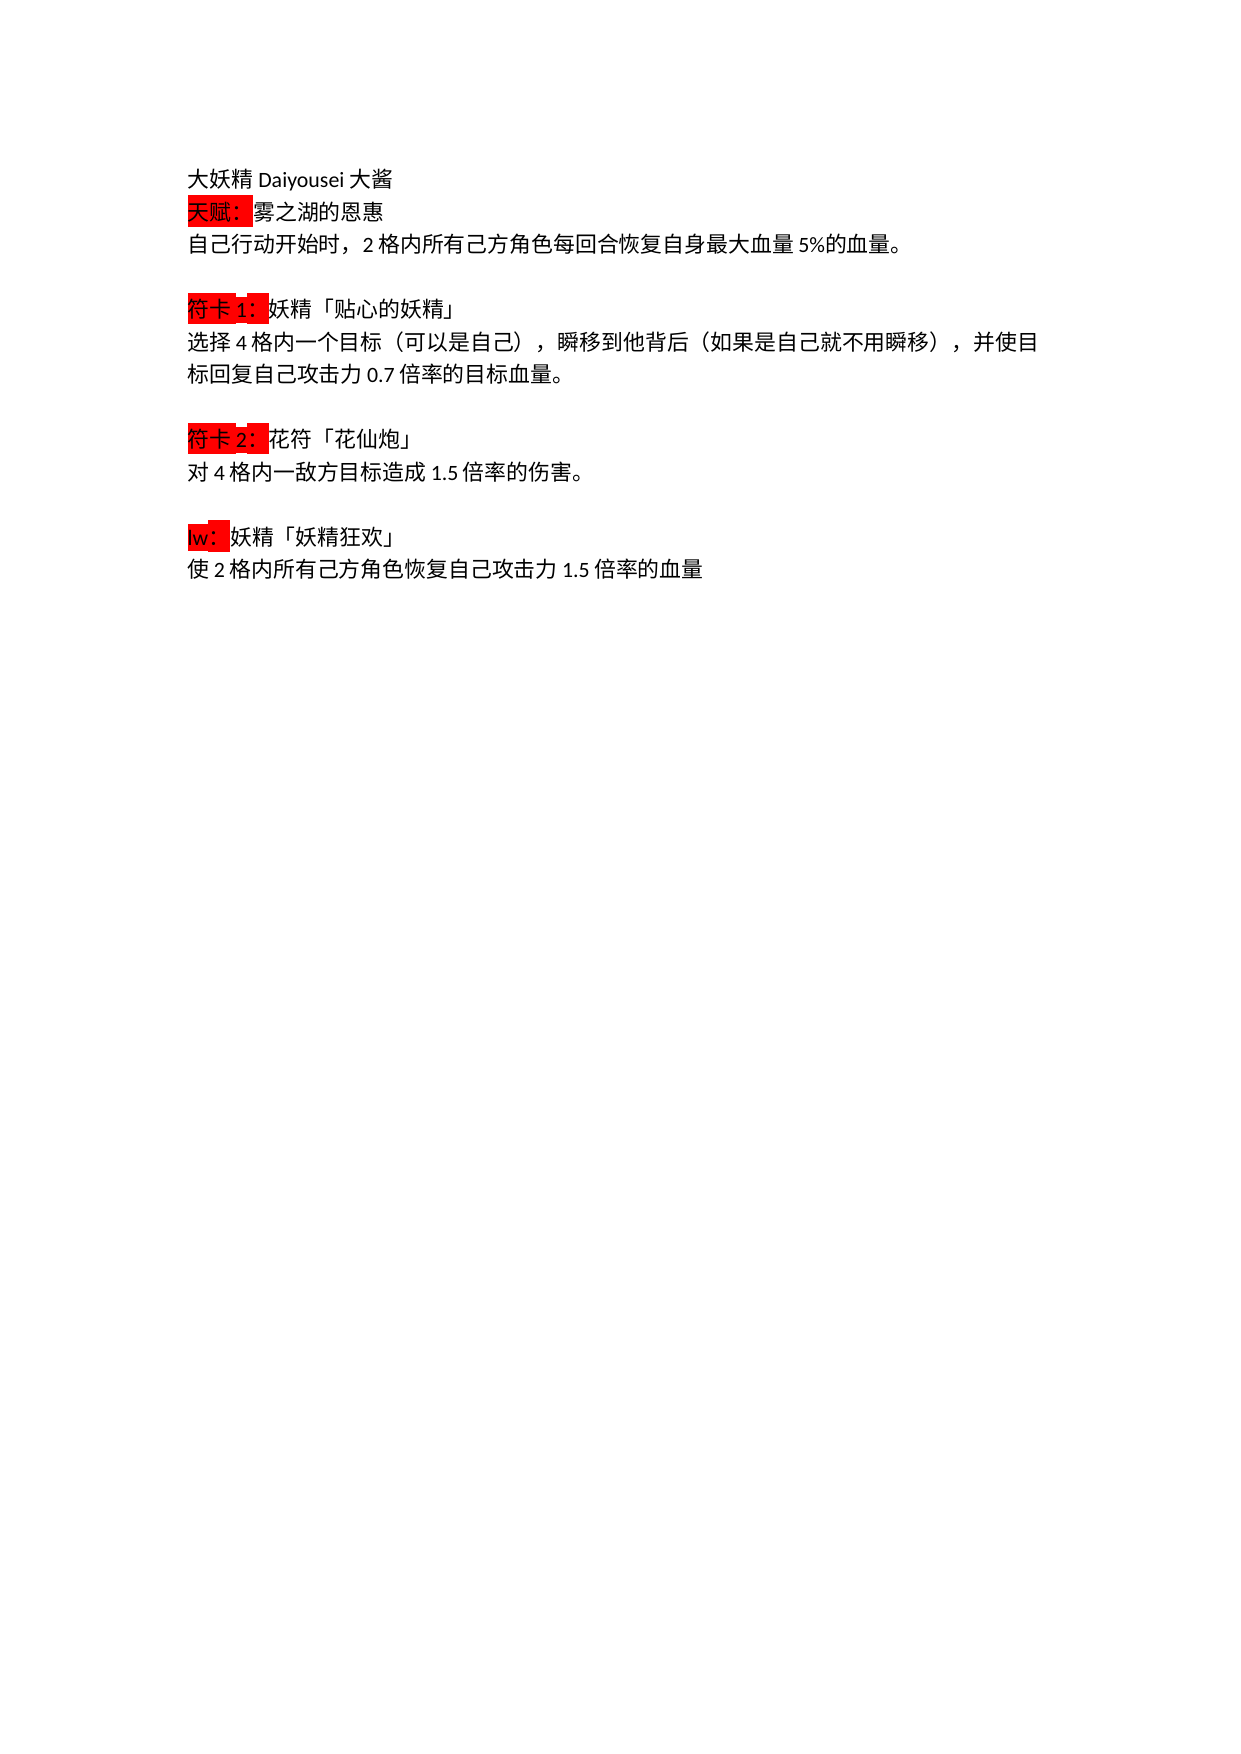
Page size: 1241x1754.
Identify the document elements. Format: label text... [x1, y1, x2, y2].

text 使2格内所有己方角色恢复自己攻击力1.5倍率的血量 [187, 552, 1053, 584]
text 符卡2：花符「花仙炮」 [187, 422, 1053, 454]
text 对4格内一敌方目标造成1.5倍率的伤害。 [187, 454, 1053, 487]
text lw：妖精「妖精狂欢」 [187, 519, 1053, 552]
text 选择4格内一个目标（可以是自己），瞬移到他背后（如果是自己就不用瞬移），并使目标回复自己攻击力0.7倍率的目标血量。 [187, 324, 1053, 389]
text 大妖精 Daiyousei 大酱 [187, 162, 1053, 194]
text 自己行动开始时，2格内所有己方角色每回合恢复自身最大血量5%的血量。 [187, 227, 1053, 259]
text 符卡1：妖精「贴心的妖精」 [187, 292, 1053, 324]
text 天赋：雾之湖的恩惠 [187, 194, 1053, 227]
